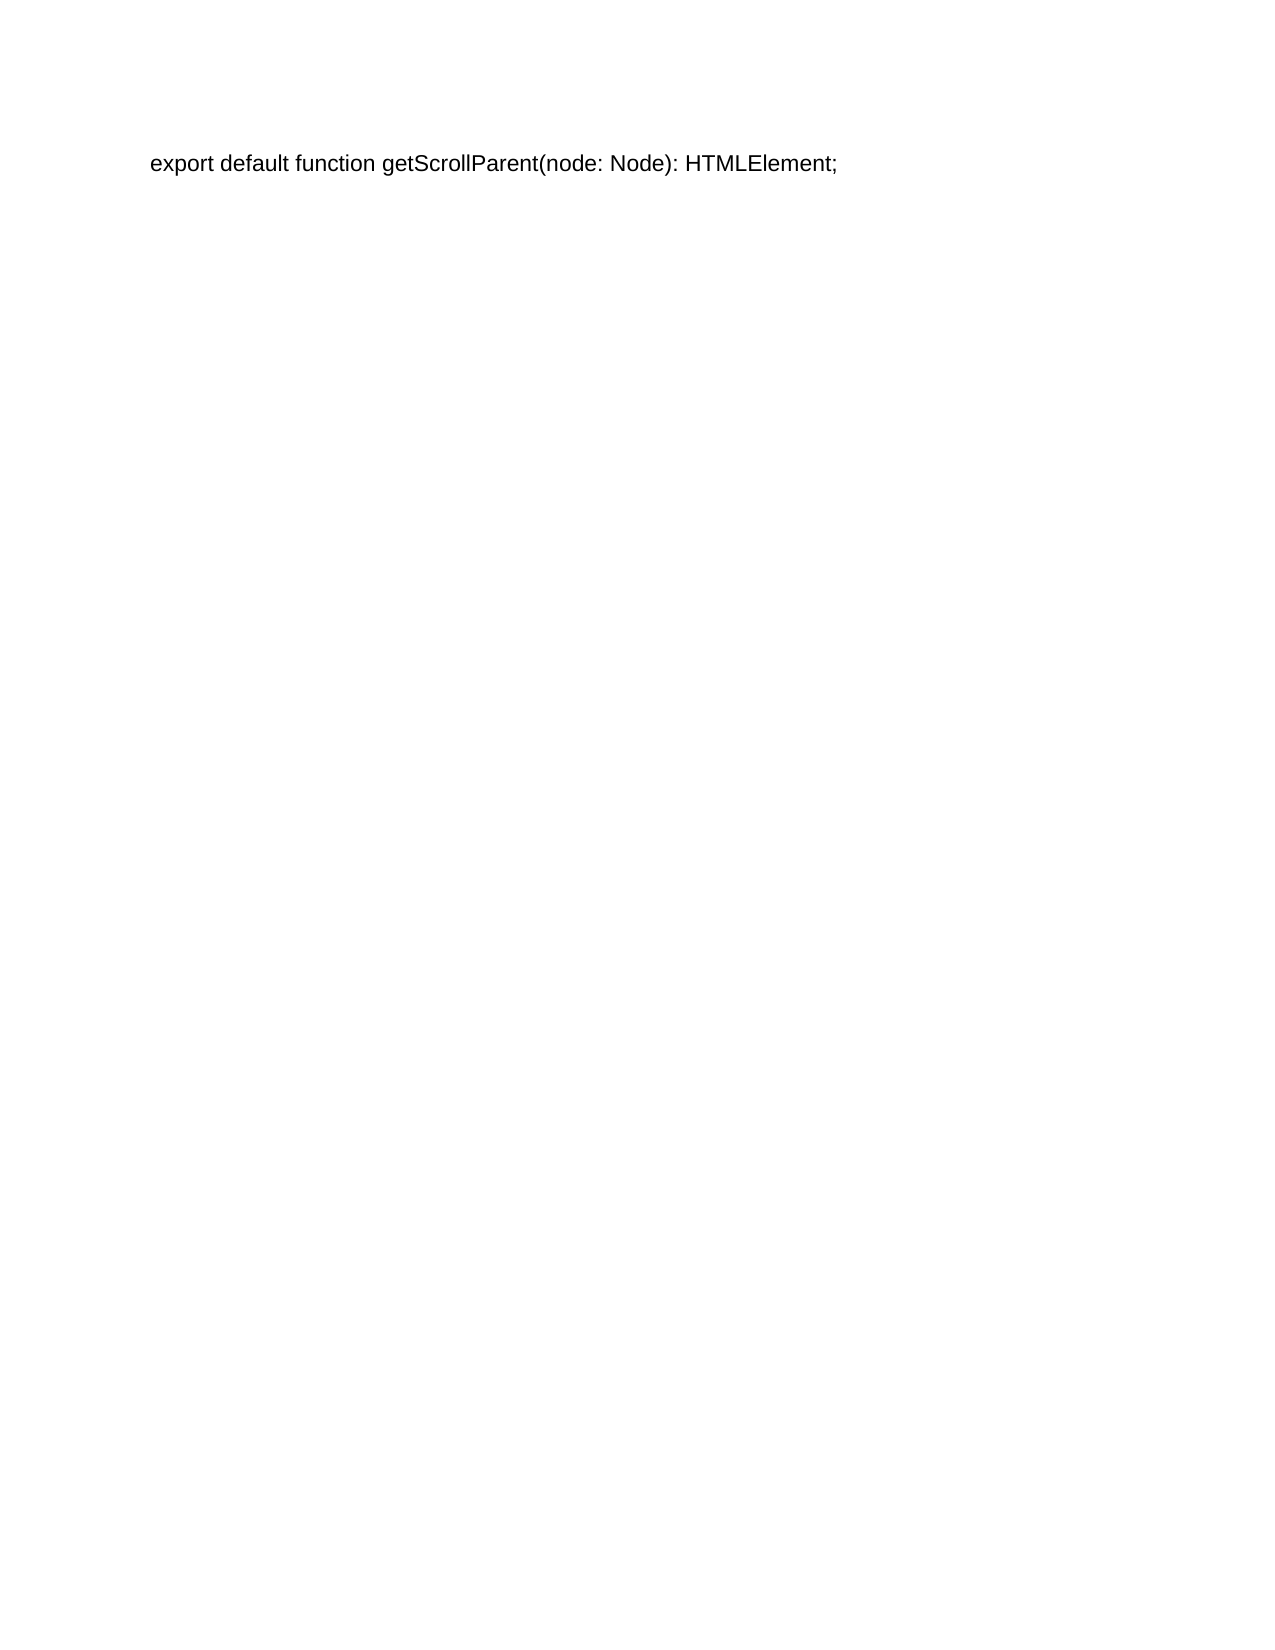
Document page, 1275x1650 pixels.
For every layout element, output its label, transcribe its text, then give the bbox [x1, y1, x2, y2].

text export default function getScrollParent(node: Node): HTMLElement; [150, 150, 1125, 176]
